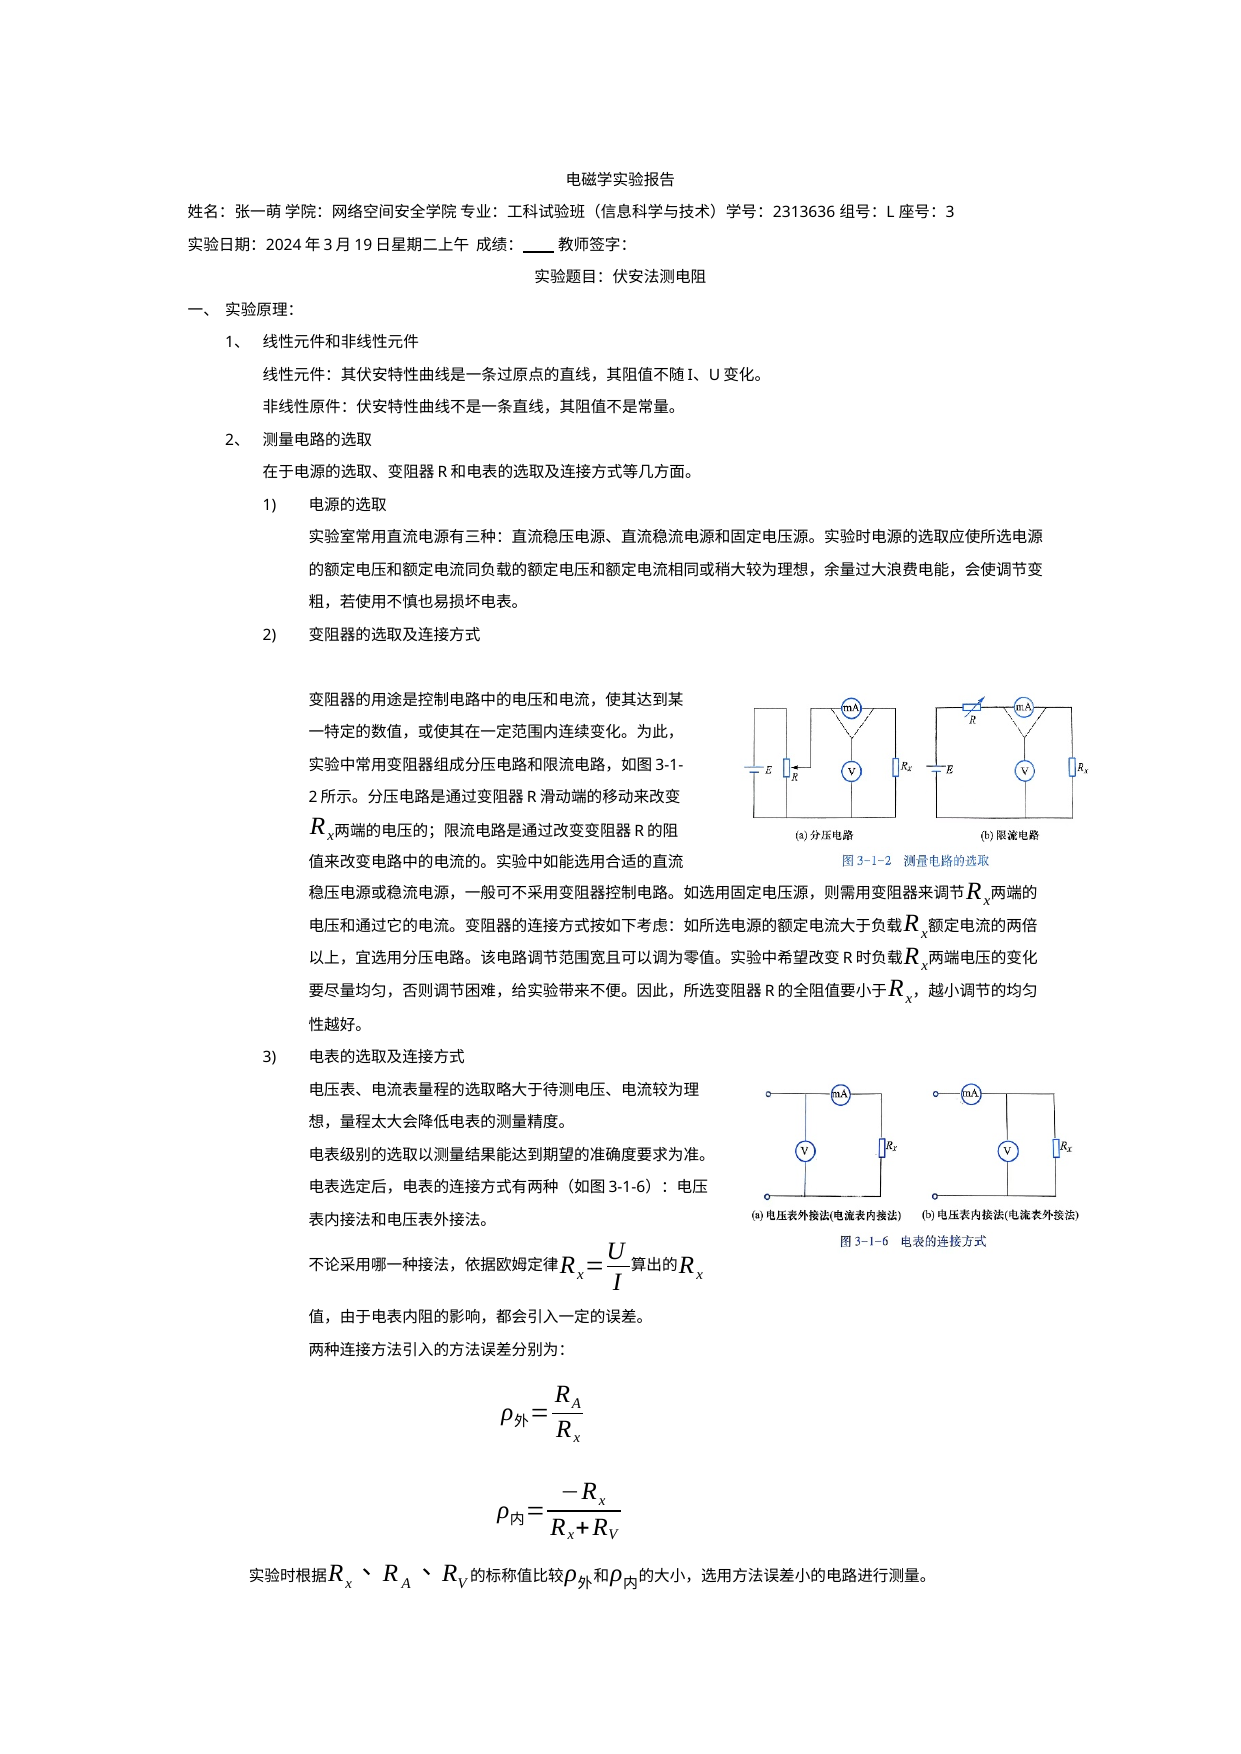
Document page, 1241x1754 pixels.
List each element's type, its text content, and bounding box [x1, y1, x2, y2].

list 电表级别的选取以测量结果能达到期望的准确度要求为准。 [308, 1137, 740, 1169]
list 不论采用哪一种接法，依据欧姆定律算出的值，由于电表内阻的影响，都会引入一定的误差。 [308, 1234, 1053, 1332]
picture [740, 1078, 1090, 1255]
list 变阻器的选取及连接方式 [262, 617, 1053, 649]
list 测量电路的选取 [225, 422, 1053, 454]
list 变阻器的用途是控制电路中的电压和电流，使其达到某一特定的数值，或使其在一定范围内连续变化。为此，实验中常用变阻器组成分压电路和限流电路，如图3-1-2所示。分压电路是通过变阻器R滑动端的移动来改变两端的电压的；限流电路是通过改变变阻器R的阻值来改变电路中的电流的。实验中如能选用合适的直流稳压电源或稳流电源，一般可不采用变阻器控制电路。如选用固定电压源，则需用变阻器来调节两端的电压和通过它的电流。变阻器的连接方式按如下考虑：如所选电源的额定电流大于负载额定电流的两倍以上，宜选用分压电路。该电路调节范围宽且可以调为零值。实验中希望改变R时负载两端电压的变化要尽量均匀，否则调节困难，给实验带来不便。因此，所选变阻器R的全阻值要小于，越小调节的均匀性越好。 [308, 682, 1053, 1039]
list 在于电源的选取、变阻器R和电表的选取及连接方式等几方面。 [262, 454, 1053, 487]
picture [729, 682, 1098, 876]
text 实验时根据的标称值比较和的大小，选用方法误差小的电路进行测量。 [187, 1559, 1053, 1592]
list 非线性原件：伏安特性曲线不是一条直线，其阻值不是常量。 [262, 389, 1053, 422]
text 电磁学实验报告 [187, 162, 1053, 194]
list 实验室常用直流电源有三种：直流稳压电源、直流稳流电源和固定电压源。实验时电源的选取应使所选电源的额定电压和额定电流同负载的额定电压和额定电流相同或稍大较为理想，余量过大浪费电能，会使调节变粗，若使用不慎也易损坏电表。 [308, 519, 1053, 617]
list 实验原理： [187, 292, 1053, 324]
list 线性元件：其伏安特性曲线是一条过原点的直线，其阻值不随I、U变化。 [262, 357, 1053, 389]
text 实验题目：伏安法测电阻 [187, 259, 1053, 292]
list 电表的选取及连接方式 [262, 1039, 1053, 1072]
text 姓名：张一萌 学院：网络空间安全学院 专业：工科试验班（信息科学与技术）学号：2313636 组号：L 座号：3 [187, 194, 1053, 227]
list 电源的选取 [262, 487, 1053, 519]
list 两种连接方法引入的方法误差分别为： [308, 1332, 1053, 1364]
list 电表选定后，电表的连接方式有两种（如图3-1-6）：电压表内接法和电压表外接法。 [308, 1169, 740, 1234]
text 实验日期：2024年3月19日星期二上午 成绩： 教师签字： [187, 227, 1053, 259]
list 电压表、电流表量程的选取略大于待测电压、电流较为理想，量程太大会降低电表的测量精度。 [308, 1072, 1053, 1137]
list 线性元件和非线性元件 [225, 324, 1053, 357]
